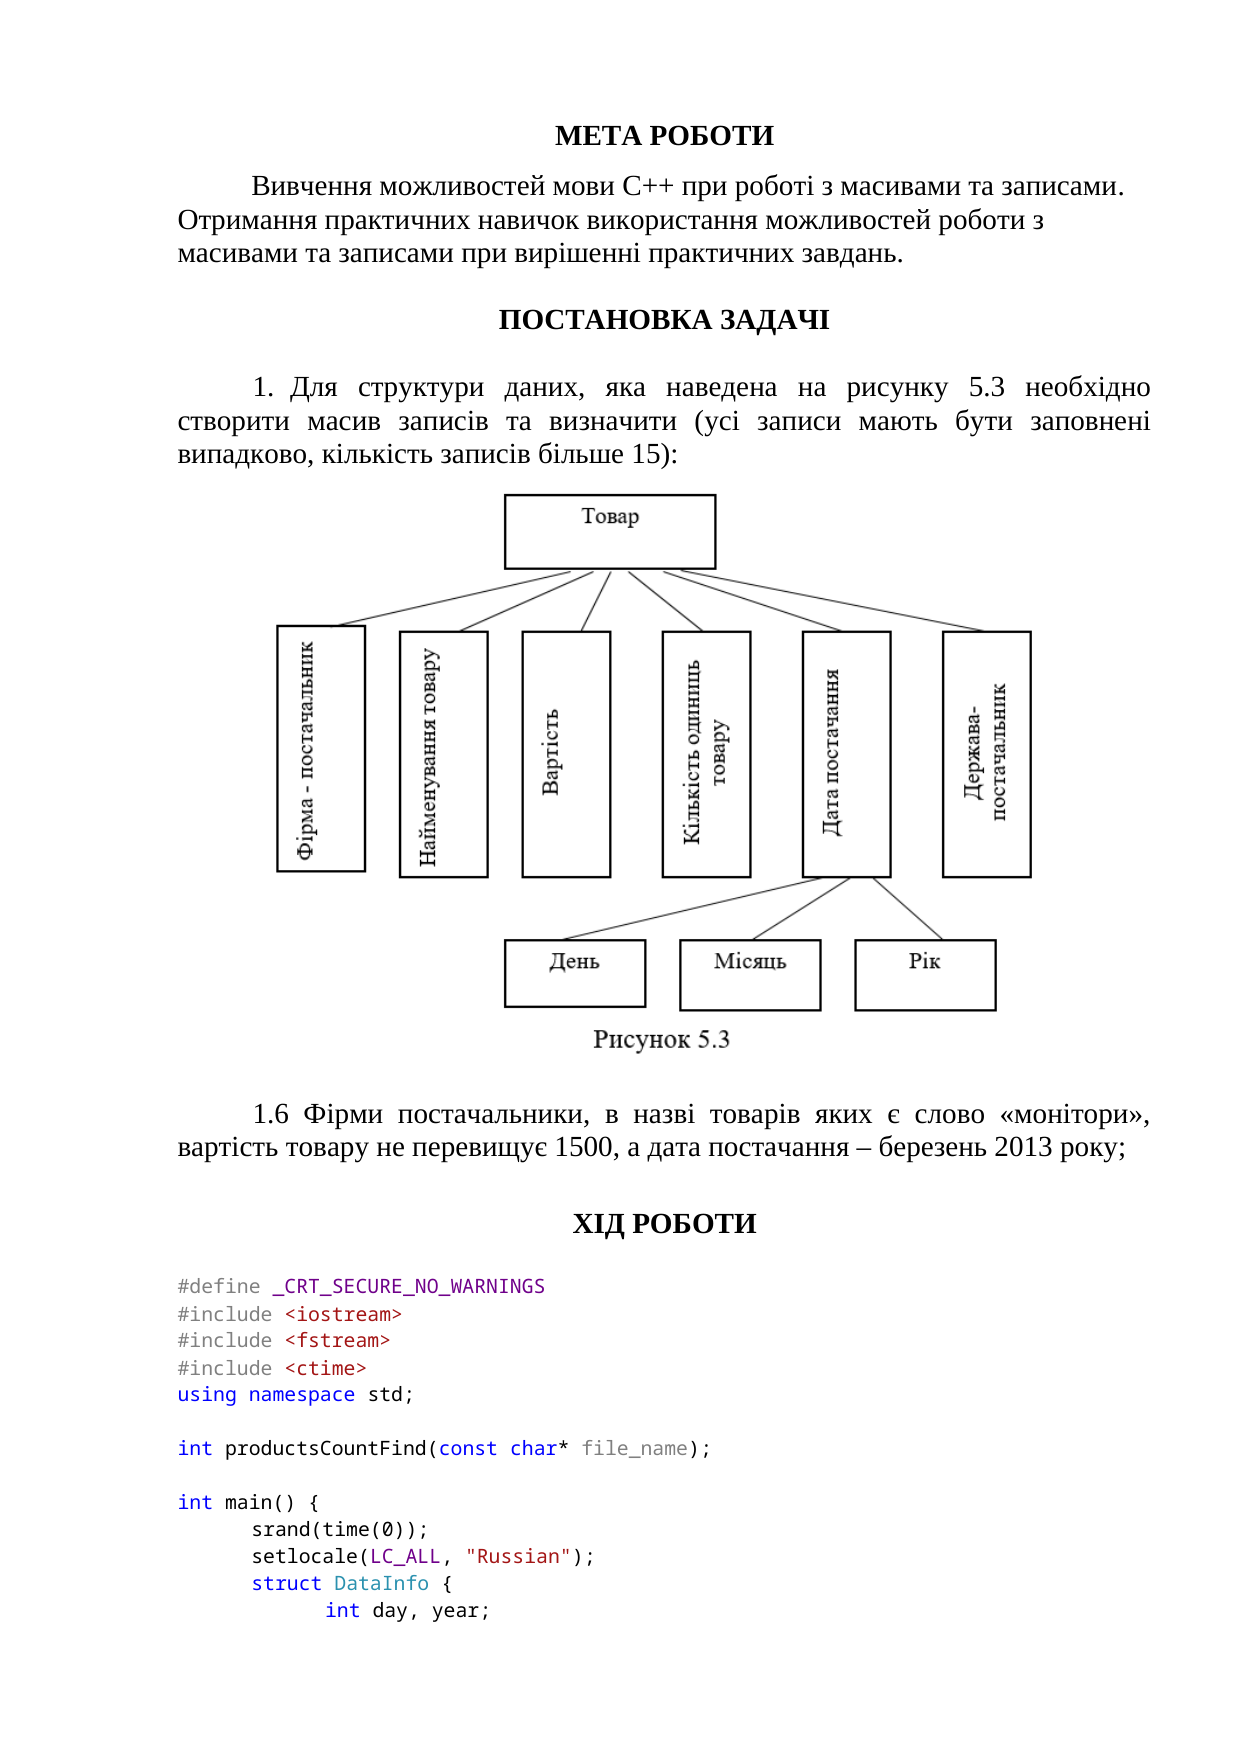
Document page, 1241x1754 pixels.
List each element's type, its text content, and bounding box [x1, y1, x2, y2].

text ПОСТАНОВКА ЗАДАЧІ [177, 302, 1152, 336]
text Вивчення можливостей мови С++ при роботі з масивами та записами. Отримання практичних навичок використання можливостей роботи з масивами та записами при вирішенні практичних завдань. [177, 168, 1152, 269]
text srand(time(0)); [177, 1516, 1152, 1543]
text #include <ctime> [177, 1354, 1152, 1381]
text struct DataInfo { [177, 1569, 1152, 1597]
text #define _CRT_SECURE_NO_WARNINGS [177, 1273, 1152, 1300]
text using namespace std; [177, 1381, 1152, 1408]
text #include <iostream> [177, 1300, 1152, 1327]
picture [260, 473, 1046, 1063]
text 1.6 Фірми постачальники, в назві товарів яких є слово «монітори», вартість товару не перевищує 1500, а дата постачання – березень 2013 року; [177, 1096, 1152, 1163]
text #include <fstream> [177, 1327, 1152, 1354]
text ХІД РОБОТИ [177, 1206, 1152, 1239]
list Для структури даних, яка наведена на рисунку 5.3 необхідно створити масив записів та визначити (усі записи мають бути заповнені випадково, кількість записів більше 15): [177, 369, 1152, 470]
text int productsCountFind(const char* file_name); [177, 1435, 1152, 1462]
text int day, year; [177, 1597, 1152, 1623]
text МЕТА РОБОТИ [177, 118, 1152, 152]
text int main() { [177, 1489, 1152, 1516]
text setlocale(LC_ALL, "Russian"); [177, 1543, 1152, 1569]
